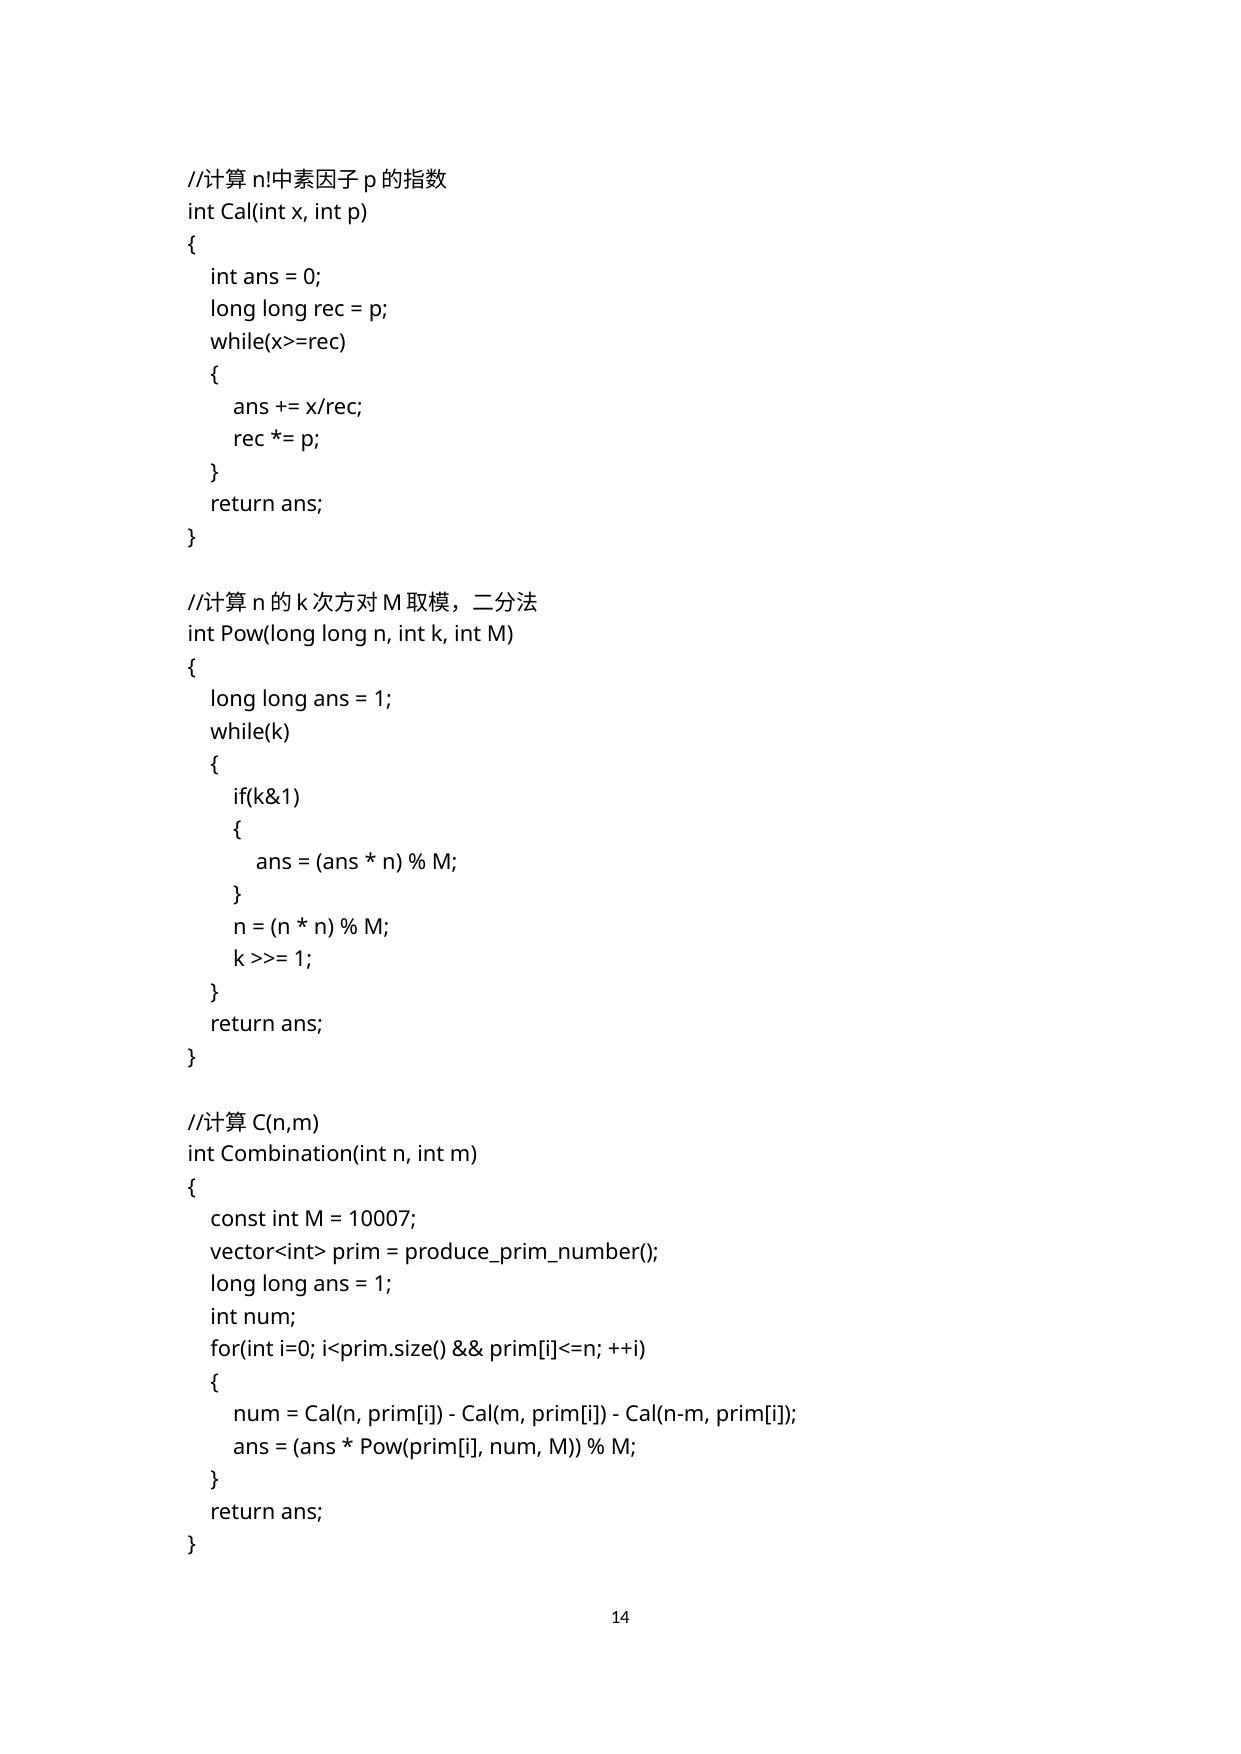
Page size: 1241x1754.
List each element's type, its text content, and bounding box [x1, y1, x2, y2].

text } [187, 974, 1053, 1007]
text { [187, 812, 1053, 844]
text int ans = 0; [187, 259, 1053, 292]
text //计算n!中素因子p的指数 [187, 162, 1053, 194]
text return ans; [187, 1494, 1053, 1527]
text return ans; [187, 487, 1053, 519]
text //计算n的k次方对M取模，二分法 [187, 584, 1053, 617]
text int num; [187, 1299, 1053, 1332]
text { [187, 1364, 1053, 1397]
text long long rec = p; [187, 292, 1053, 324]
text int Cal(int x, int p) [187, 194, 1053, 227]
text } [187, 519, 1053, 552]
text rec *= p; [187, 422, 1053, 454]
text ans += x/rec; [187, 389, 1053, 422]
text //计算C(n,m) [187, 1104, 1053, 1137]
text { [187, 227, 1053, 259]
text long long ans = 1; [187, 1267, 1053, 1299]
text } [187, 1462, 1053, 1494]
text } [187, 877, 1053, 909]
text { [187, 357, 1053, 389]
text int Combination(int n, int m) [187, 1137, 1053, 1169]
text { [187, 747, 1053, 779]
text } [187, 454, 1053, 487]
text { [187, 1169, 1053, 1202]
text return ans; [187, 1007, 1053, 1039]
text for(int i=0; i<prim.size() && prim[i]<=n; ++i) [187, 1332, 1053, 1364]
text ans = (ans * n) % M; [187, 844, 1053, 877]
text k >>= 1; [187, 942, 1053, 974]
text n = (n * n) % M; [187, 909, 1053, 942]
text while(k) [187, 714, 1053, 747]
text vector<int> prim = produce_prim_number(); [187, 1234, 1053, 1267]
text int Pow(long long n, int k, int M) [187, 617, 1053, 649]
text while(x>=rec) [187, 324, 1053, 357]
text { [187, 649, 1053, 682]
text } [187, 1039, 1053, 1072]
text long long ans = 1; [187, 682, 1053, 714]
text } [187, 1527, 1053, 1559]
text num = Cal(n, prim[i]) - Cal(m, prim[i]) - Cal(n-m, prim[i]); [187, 1397, 1053, 1429]
text if(k&1) [187, 779, 1053, 812]
text const int M = 10007; [187, 1202, 1053, 1234]
text ans = (ans * Pow(prim[i], num, M)) % M; [187, 1429, 1053, 1462]
